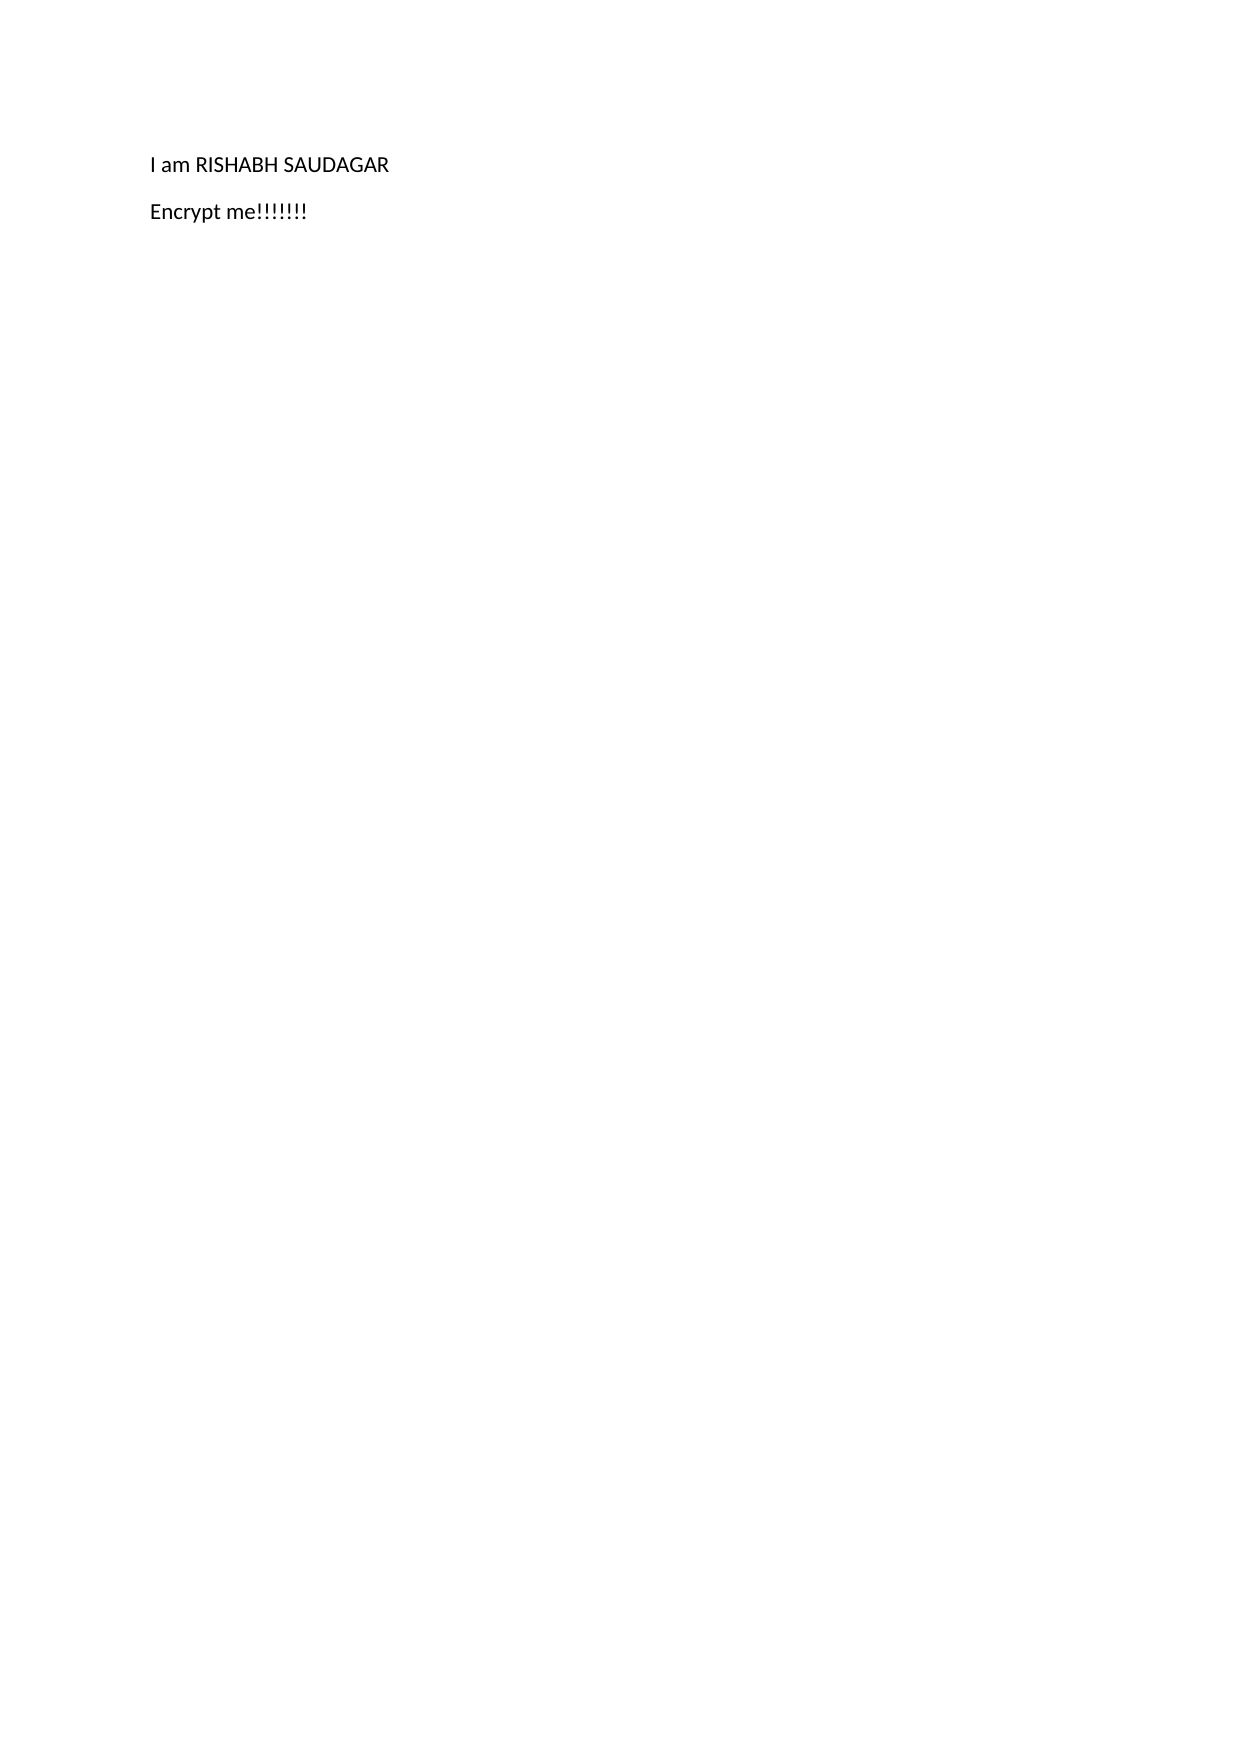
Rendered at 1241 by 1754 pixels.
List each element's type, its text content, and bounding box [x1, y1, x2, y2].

text I am RISHABH SAUDAGAR [150, 150, 1090, 178]
text Encrypt me!!!!!!! [150, 197, 1090, 225]
